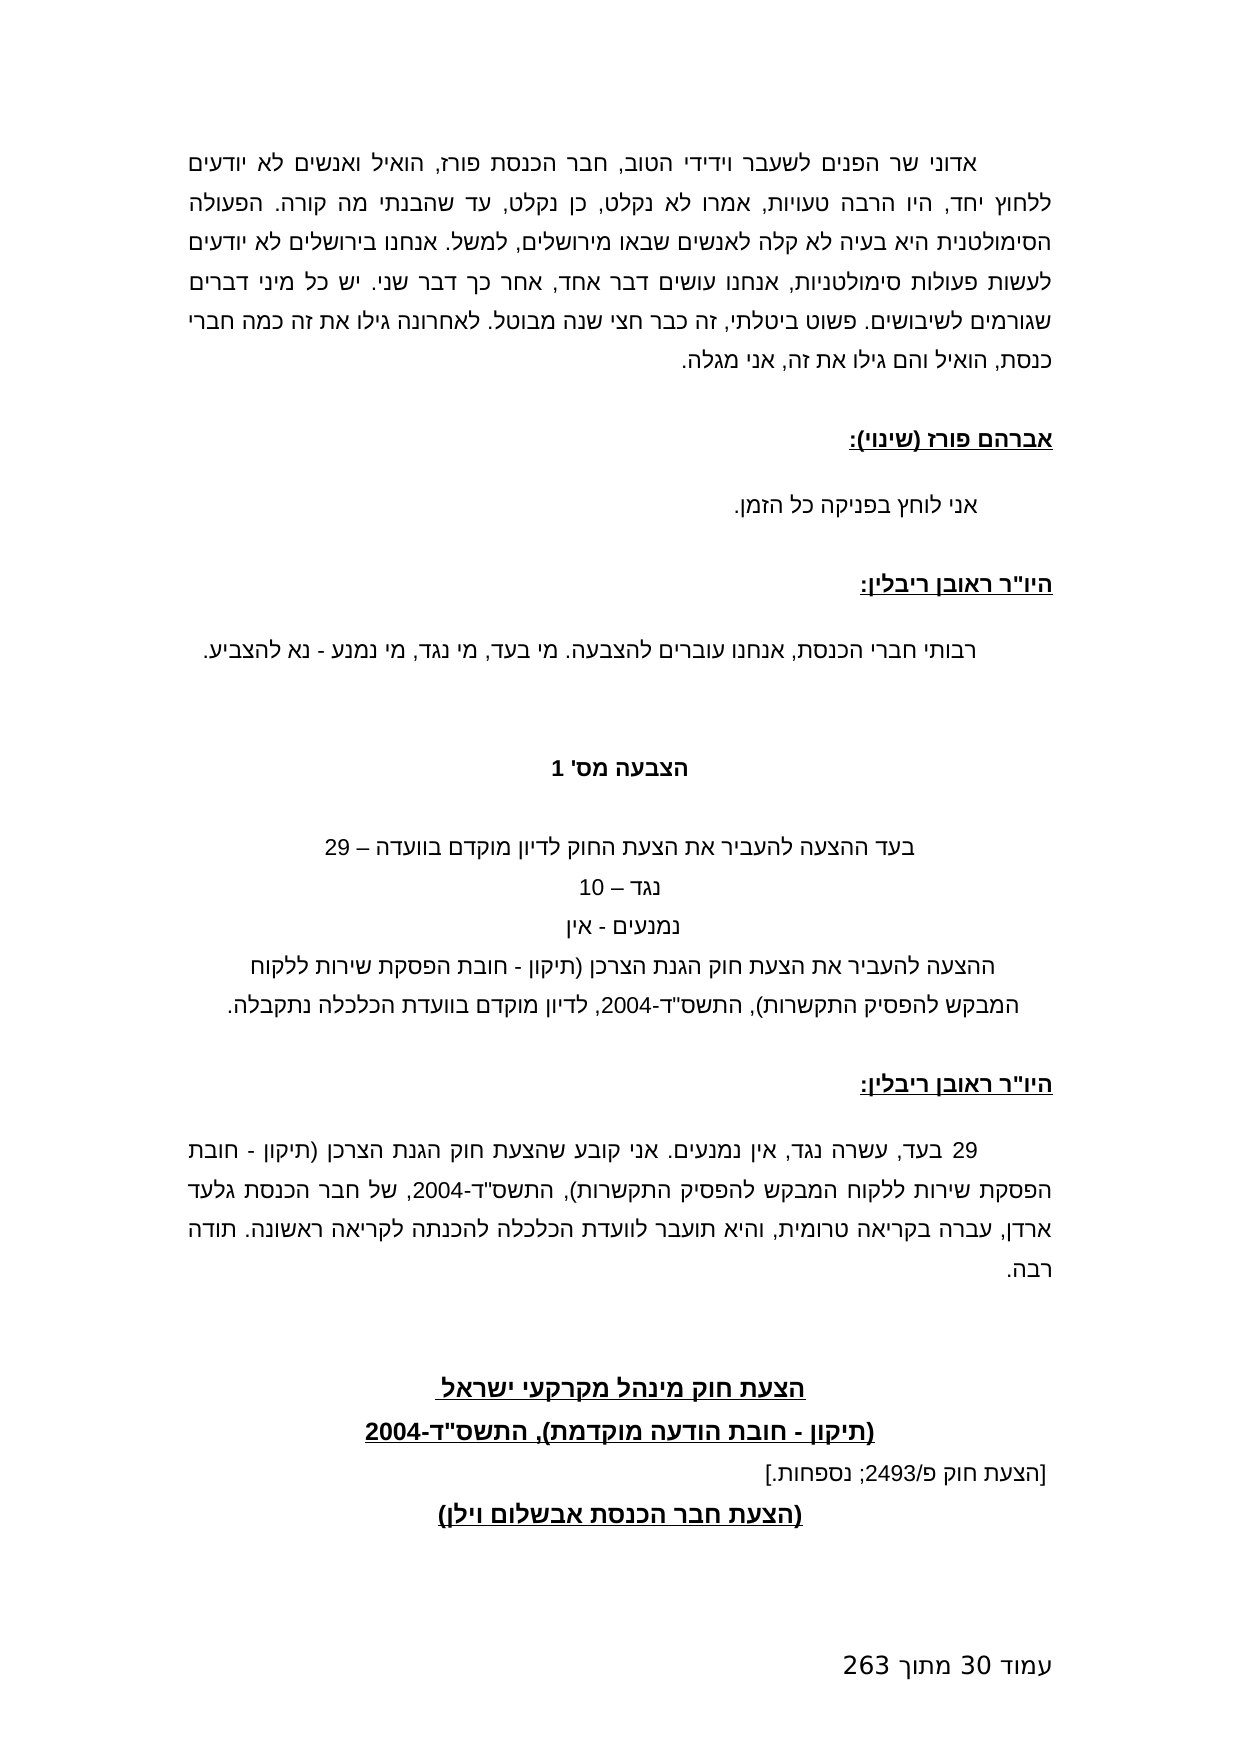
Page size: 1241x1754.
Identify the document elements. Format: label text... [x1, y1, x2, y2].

text אני לוחץ בפניקה כל הזמן. [187, 492, 1053, 518]
text רבותי חברי הכנסת, אנחנו עוברים להצבעה. מי בעד, מי נגד, מי נמנע - נא להצביע. [187, 637, 1053, 663]
text 29 בעד, עשרה נגד, אין נמנעים. אני קובע שהצעת חוק הגנת הצרכן (תיקון - חובת הפסקת שירות ללקוח המבקש להפסיק התקשרות), התשס"ד-2004, של חבר הכנסת גלעד ארדן, עברה בקריאה טרומית, והיא תועבר לוועדת הכלכלה להכנתה לקריאה ראשונה. תודה רבה. [187, 1137, 1053, 1282]
text (הצעת חבר הכנסת אבשלום וילן) [187, 1500, 1053, 1528]
text הצעת חוק מינהל מקרקעי ישראל (תיקון - חובת הודעה מוקדמת), התשס"ד-2004 [187, 1374, 1053, 1446]
text נגד – 10 [187, 874, 1053, 900]
text [הצעת חוק פ/2493; נספחות.] [187, 1460, 1053, 1487]
text אדוני שר הפנים לשעבר וידידי הטוב, חבר הכנסת פורז, הואיל ואנשים לא יודעים ללחוץ יחד, היו הרבה טעויות, אמרו לא נקלט, כן נקלט, עד שהבנתי מה קורה. הפעולה הסימולטנית היא בעיה לא קלה לאנשים שבאו מירושלים, למשל. אנחנו בירושלים לא יודעים לעשות פעולות סימולטניות, אנחנו עושים דבר אחד, אחר כך דבר שני. יש כל מיני דברים שגורמים לשיבושים. פשוט ביטלתי, זה כבר חצי שנה מבוטל. לאחרונה גילו את זה כמה חברי כנסת, הואיל והם גילו את זה, אני מגלה. [187, 150, 1053, 374]
text בעד ההצעה להעביר את הצעת החוק לדיון מוקדם בוועדה – 29 [187, 834, 1053, 861]
text ההצעה להעביר את הצעת חוק הגנת הצרכן (תיקון - חובת הפסקת שירות ללקוח [187, 953, 1053, 979]
text היו"ר ראובן ריבלין: [187, 571, 1053, 597]
text הצבעה מס' 1 [187, 755, 1053, 782]
text אברהם פורז (שינוי): [187, 426, 1053, 453]
text נמנעים - אין [187, 913, 1053, 940]
text היו"ר ראובן ריבלין: [187, 1071, 1053, 1098]
text המבקש להפסיק התקשרות), התשס"ד-2004, לדיון מוקדם בוועדת הכלכלה נתקבלה. [187, 992, 1053, 1019]
